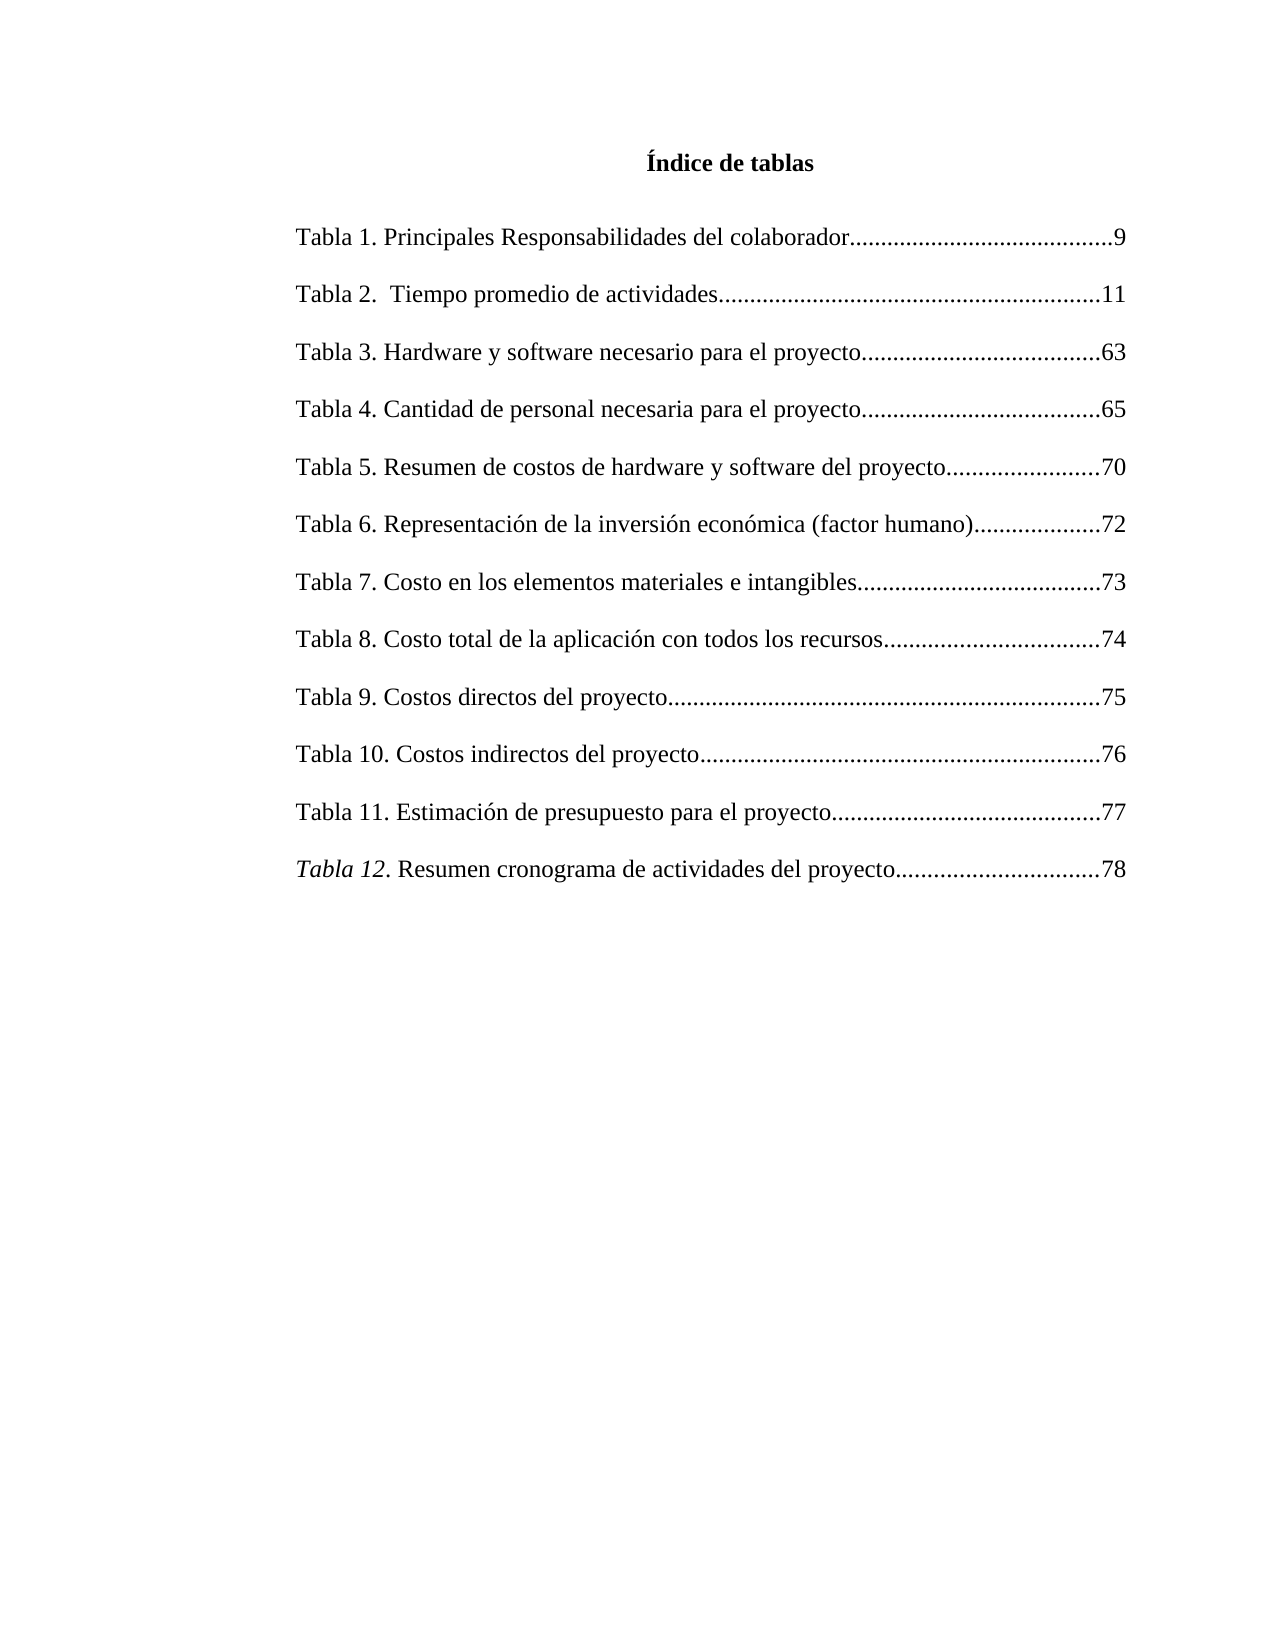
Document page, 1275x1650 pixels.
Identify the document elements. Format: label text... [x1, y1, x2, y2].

text Tabla 2. Tiempo promedio de actividades. 11 [207, 279, 1127, 308]
text Tabla 4. Cantidad de personal necesaria para el proyecto. 65 [207, 394, 1127, 423]
text Tabla 7. Costo en los elementos materiales e intangibles. 73 [207, 567, 1127, 596]
text Índice de tablas [244, 148, 1127, 176]
text Tabla 12. Resumen cronograma de actividades del proyecto. 78 [207, 854, 1127, 883]
text Tabla 6. Representación de la inversión económica (factor humano) 72 [207, 509, 1127, 538]
text Tabla 3. Hardware y software necesario para el proyecto. 63 [207, 337, 1127, 366]
text Tabla 8. Costo total de la aplicación con todos los recursos. 74 [207, 624, 1127, 653]
text Tabla 1. Principales Responsabilidades del colaborador. 9 [207, 222, 1127, 251]
text Tabla 10. Costos indirectos del proyecto. 76 [207, 739, 1127, 768]
text Tabla 9. Costos directos del proyecto. 75 [207, 682, 1127, 711]
text Tabla 11. Estimación de presupuesto para el proyecto. 77 [207, 797, 1127, 826]
text Tabla 5. Resumen de costos de hardware y software del proyecto 70 [207, 452, 1127, 481]
